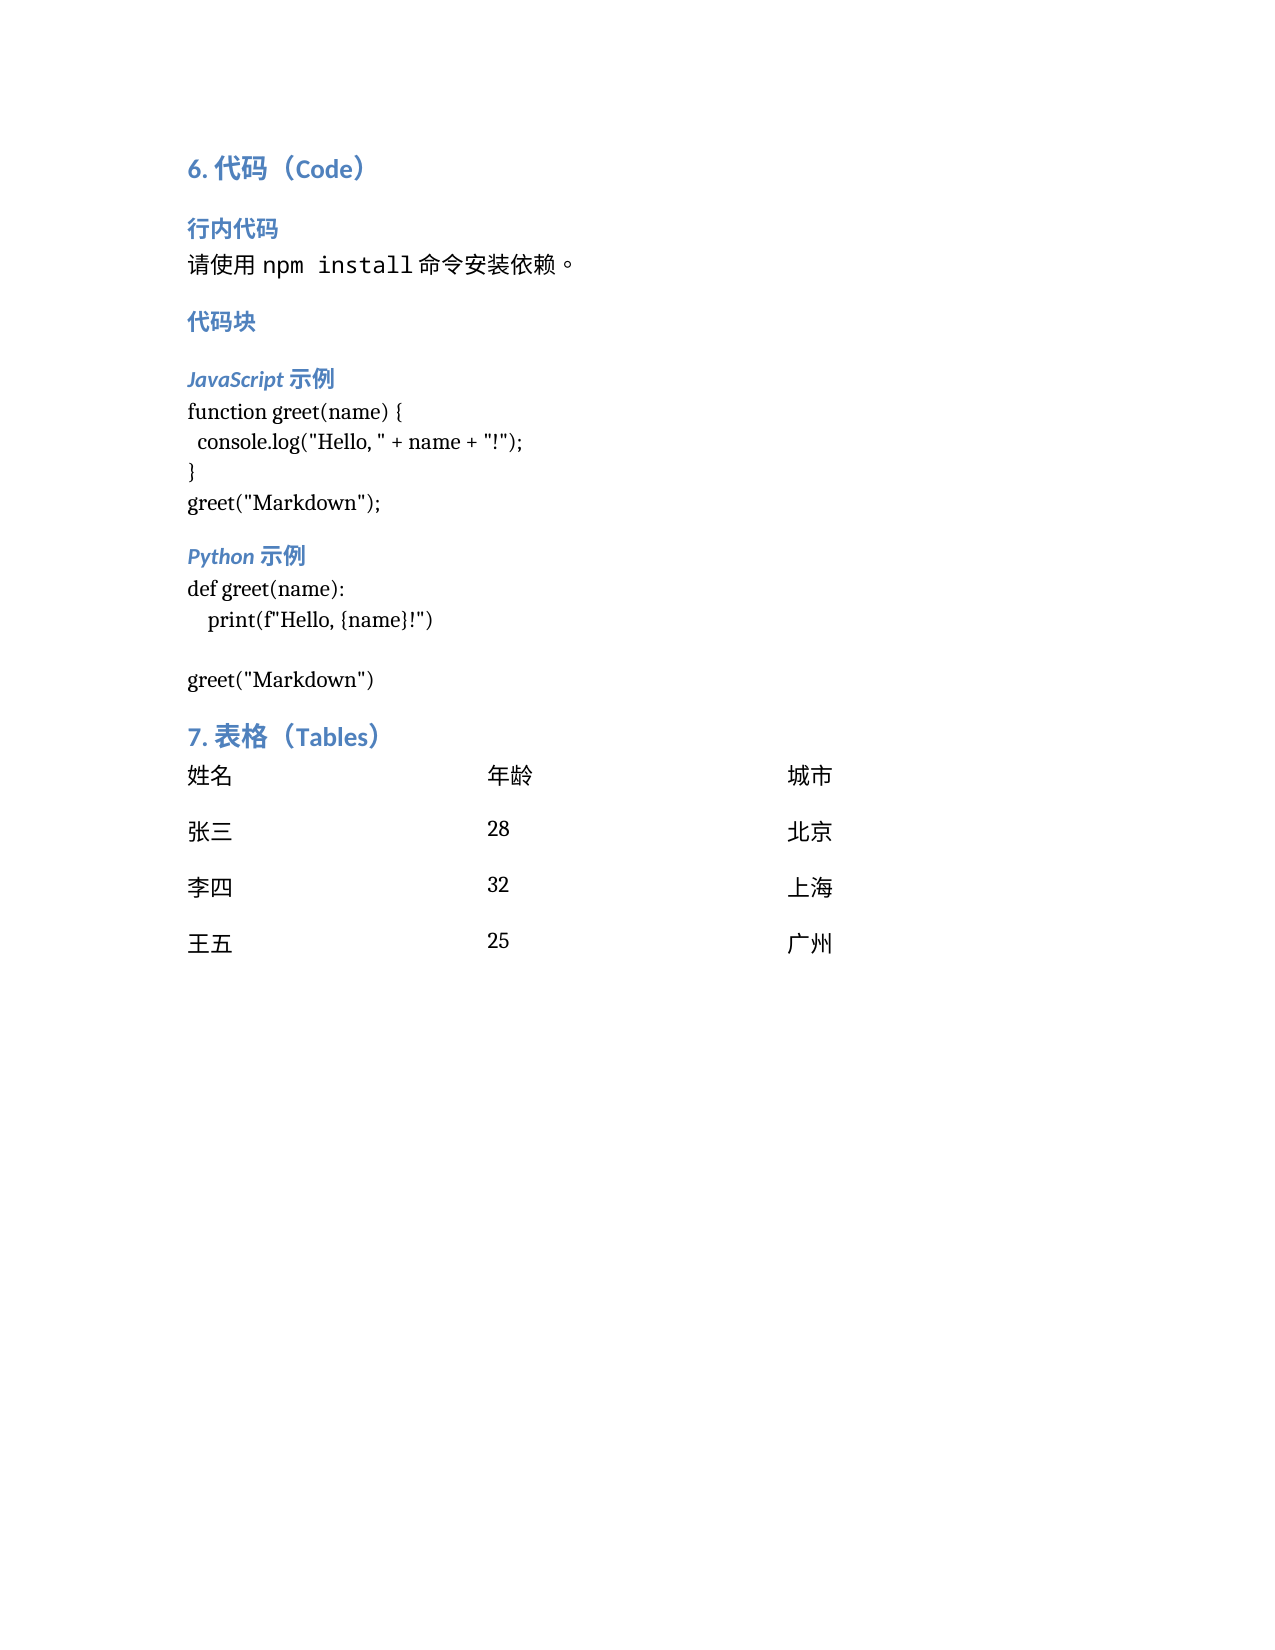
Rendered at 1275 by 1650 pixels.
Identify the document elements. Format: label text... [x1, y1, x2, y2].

table_header 姓名 [176, 760, 476, 816]
table_cell 张三 [176, 816, 476, 872]
subtitle 7. 表格（Tables） [187, 718, 1087, 755]
text 请使用 npm install 命令安装依赖。 [187, 249, 1087, 280]
table_cell 上海 [776, 872, 1076, 928]
table_cell 25 [476, 928, 776, 984]
subtitle 行内代码 [187, 213, 1087, 244]
subtitle JavaScript 示例 [187, 363, 1087, 394]
text function greet(name) { console.log("Hello, " + name + "!"); } greet("Markdown"); [187, 399, 1087, 516]
table_cell 李四 [176, 872, 476, 928]
subtitle 代码块 [187, 306, 1087, 337]
subtitle 6. 代码（Code） [187, 150, 1087, 187]
table_cell 北京 [776, 816, 1076, 872]
table_cell 32 [476, 872, 776, 928]
table_cell 王五 [176, 928, 476, 984]
table_cell 广州 [776, 928, 1076, 984]
table_header 年龄 [476, 760, 776, 816]
table_cell 28 [476, 816, 776, 872]
subtitle Python 示例 [187, 540, 1087, 572]
text def greet(name): print(f"Hello, {name}!") greet("Markdown") [187, 576, 1087, 693]
table_header 城市 [776, 760, 1076, 816]
